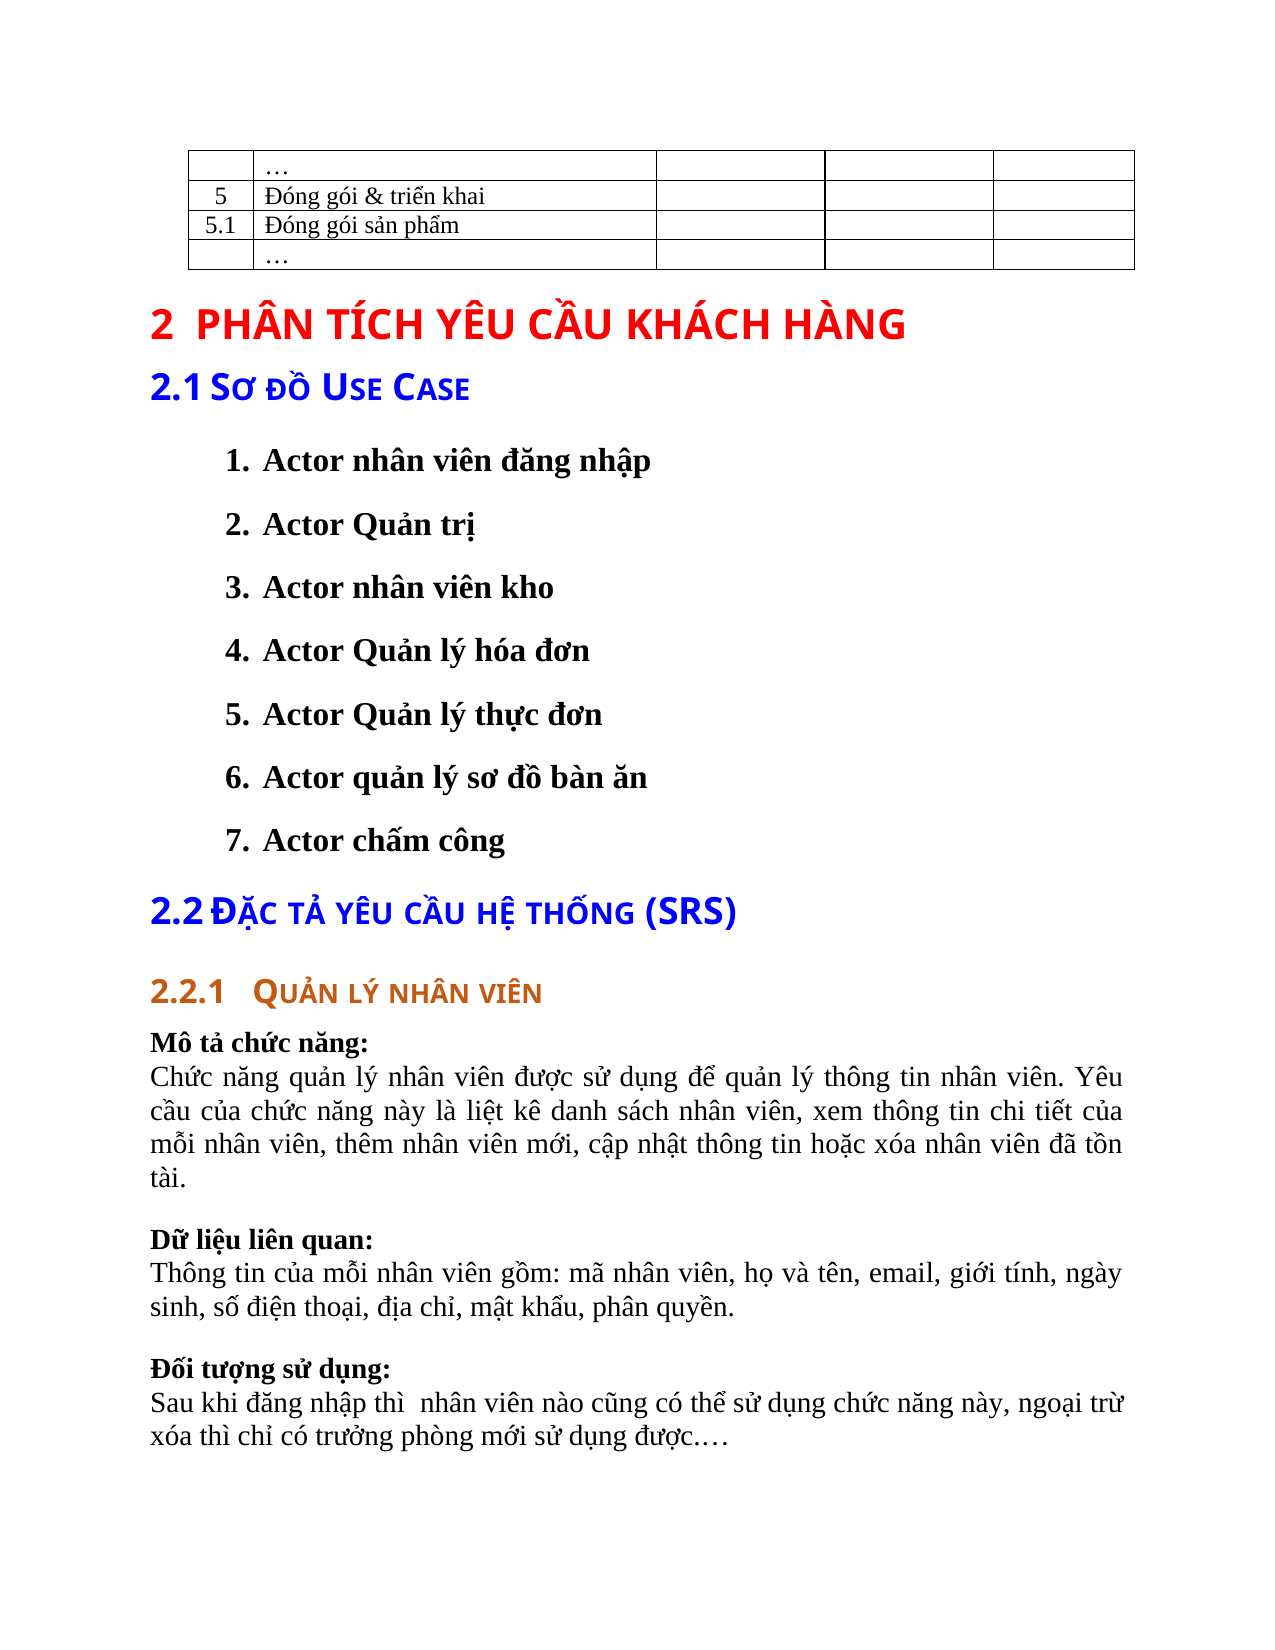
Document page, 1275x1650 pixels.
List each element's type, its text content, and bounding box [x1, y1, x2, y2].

table_cell [189, 240, 253, 269]
table_cell [994, 211, 1134, 239]
text Dữ liệu liên quan: [150, 1222, 1125, 1256]
text Chức năng quản lý nhân viên được sử dụng để quản lý thông tin nhân viên. Yêu cầu của chức năng này là liệt kê danh sách nhân viên, xem thông tin chi tiết của mỗi nhân viên, thêm nhân viên mới, cập nhật thông tin hoặc xóa nhân viên đã tồn tài. [150, 1059, 1125, 1193]
table_cell … [254, 151, 656, 180]
table_cell [826, 211, 993, 239]
table_cell Đóng gói & triển khai [254, 181, 656, 209]
text 3. Actor nhân viên kho [225, 567, 1125, 606]
table_cell [826, 181, 993, 209]
table_cell [994, 240, 1134, 269]
text 4. Actor Quản lý hóa đơn [225, 631, 1125, 669]
text Đối tượng sử dụng: [112, 1351, 1125, 1385]
table_cell [994, 181, 1134, 209]
table_cell [826, 240, 993, 269]
table_cell 5.1 [189, 211, 253, 239]
text 7. Actor chấm công [225, 821, 1125, 859]
text Mô tả chức năng: [150, 1026, 1125, 1059]
table_cell 5 [189, 181, 253, 209]
table_cell [994, 151, 1134, 180]
table_cell [657, 181, 824, 209]
subtitle Sơ đồ Use Case [150, 361, 1125, 412]
table_cell [189, 151, 253, 180]
table_cell Đóng gói sản phẩm [254, 211, 656, 239]
text 1. Actor nhân viên đăng nhập [225, 441, 1125, 479]
text Thông tin của mỗi nhân viên gồm: mã nhân viên, họ và tên, email, giới tính, ngày sinh, số điện thoại, địa chỉ, mật khẩu, phân quyền. [150, 1256, 1125, 1323]
table_cell [826, 151, 993, 180]
text 5. Actor Quản lý thực đơn [225, 694, 1125, 732]
table_cell [657, 240, 824, 269]
subtitle 2.2.1 Quản lý nhân viên [150, 968, 1125, 1014]
subtitle Đặc tả yêu cầu hệ thống (SRS) [150, 884, 1125, 935]
table_cell [657, 211, 824, 239]
table_cell [657, 151, 824, 180]
table_cell … [254, 240, 656, 269]
subtitle Phân tích yêu cầu khách hàng [150, 295, 1125, 352]
text 6. Actor quản lý sơ đồ bàn ăn [225, 757, 1125, 796]
text Sau khi đăng nhập thì nhân viên nào cũng có thể sử dụng chức năng này, ngoại trừ xóa thì chỉ có trưởng phòng mới sử dụng được.… [150, 1385, 1125, 1452]
text 2. Actor Quản trị [225, 504, 1125, 542]
